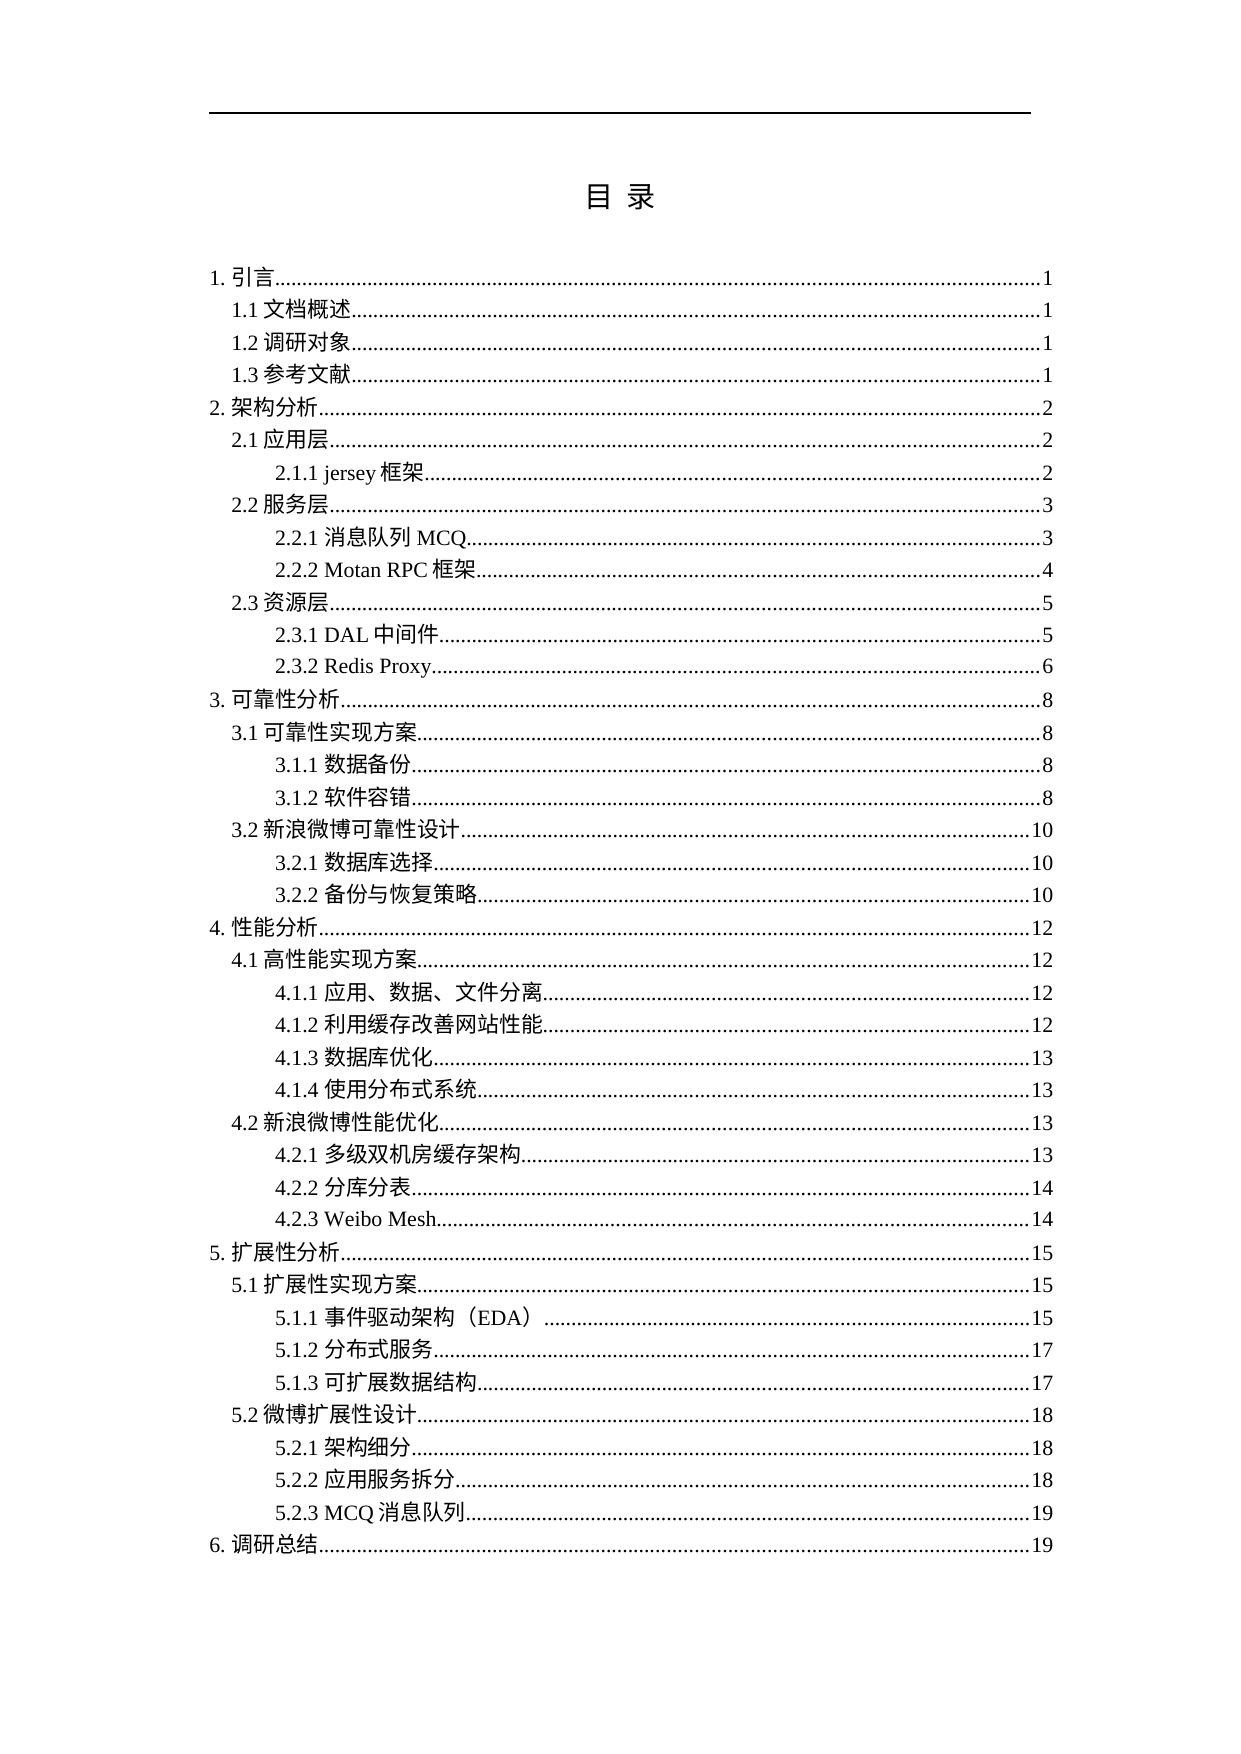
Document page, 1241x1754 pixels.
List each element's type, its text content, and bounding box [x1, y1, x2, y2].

text 目 录 [187, 162, 1053, 227]
